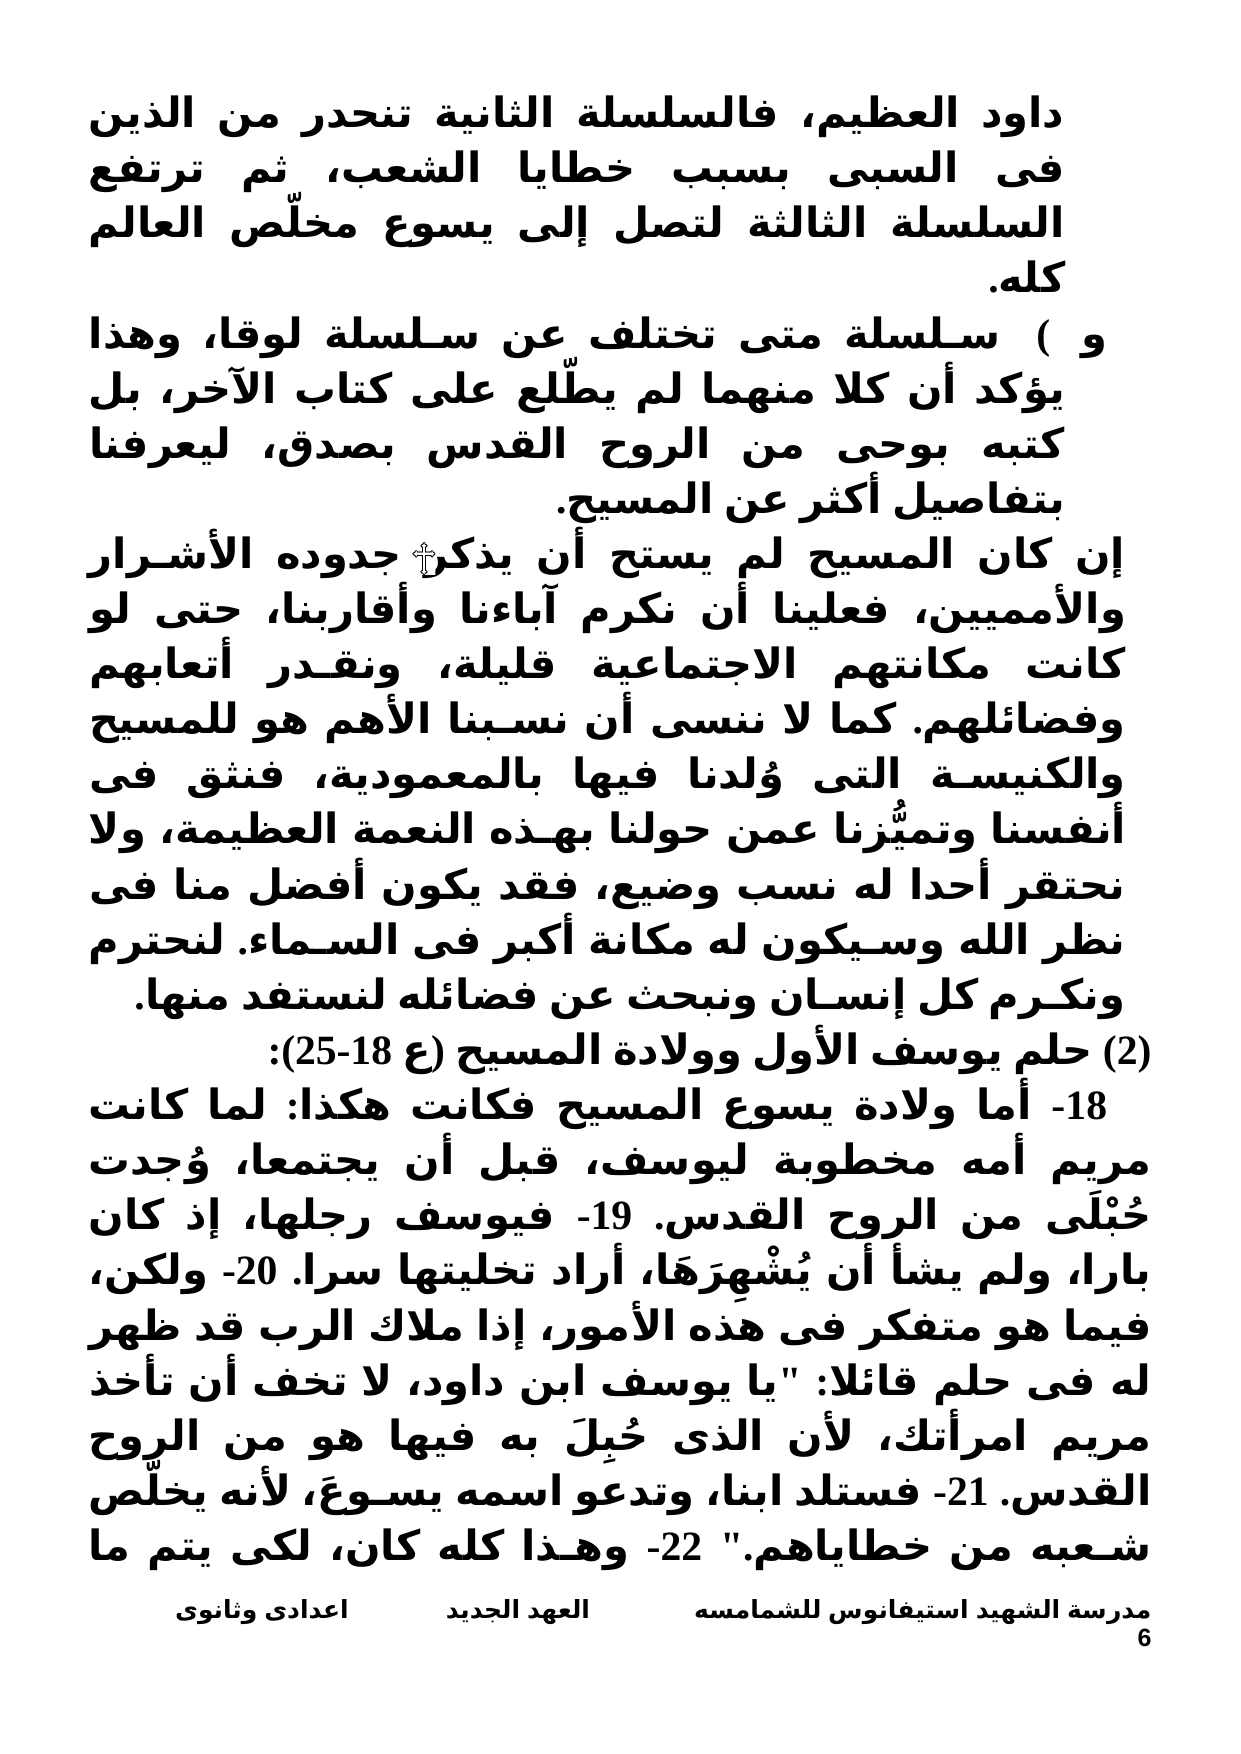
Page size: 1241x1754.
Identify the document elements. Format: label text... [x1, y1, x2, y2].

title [89, 89, 1107, 302]
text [89, 1081, 1152, 1569]
picture [410, 542, 436, 575]
title و ) سـلسلة متى تختلف عن سـلسلة لوقا، وهذا يؤكد أن كلا منهما لم يطّلع على كتاب الآخر، بل كتبه بوحى من الروح القدس بصدق، ليعرفنا بتفاصيل أكثر عن المسيح. [89, 309, 1107, 522]
title إن كان المسيح لم يستح أن يذكر جدوده الأشـرار والأمميين، فعلينا أن نكرم آباءنا وأقاربنا، حتى لو كانت مكانتهم الاجتماعية قليلة، ونقـدر أتعابهم وفضائلهم. كما لا ننسى أن نسـبنا الأهم هو للمسيح والكنيسـة التى وُلدنا فيها بالمعمودية، فنثق فى أنفسنا وتميُّزنا عمن حولنا بهـذه النعمة العظيمة، ولا نحتقر أحدا له نسب وضيع، فقد يكون أفضل منا فى نظر الله وسـيكون له مكانة أكبر فى السـماء. لنحترم ونكـرم كل إنسـان ونبحث عن فضائله لنستفد منها. [89, 529, 1152, 1018]
title (2) حلم يوسف الأول وولادة المسيح (ع 18-25): [89, 1025, 1152, 1073]
